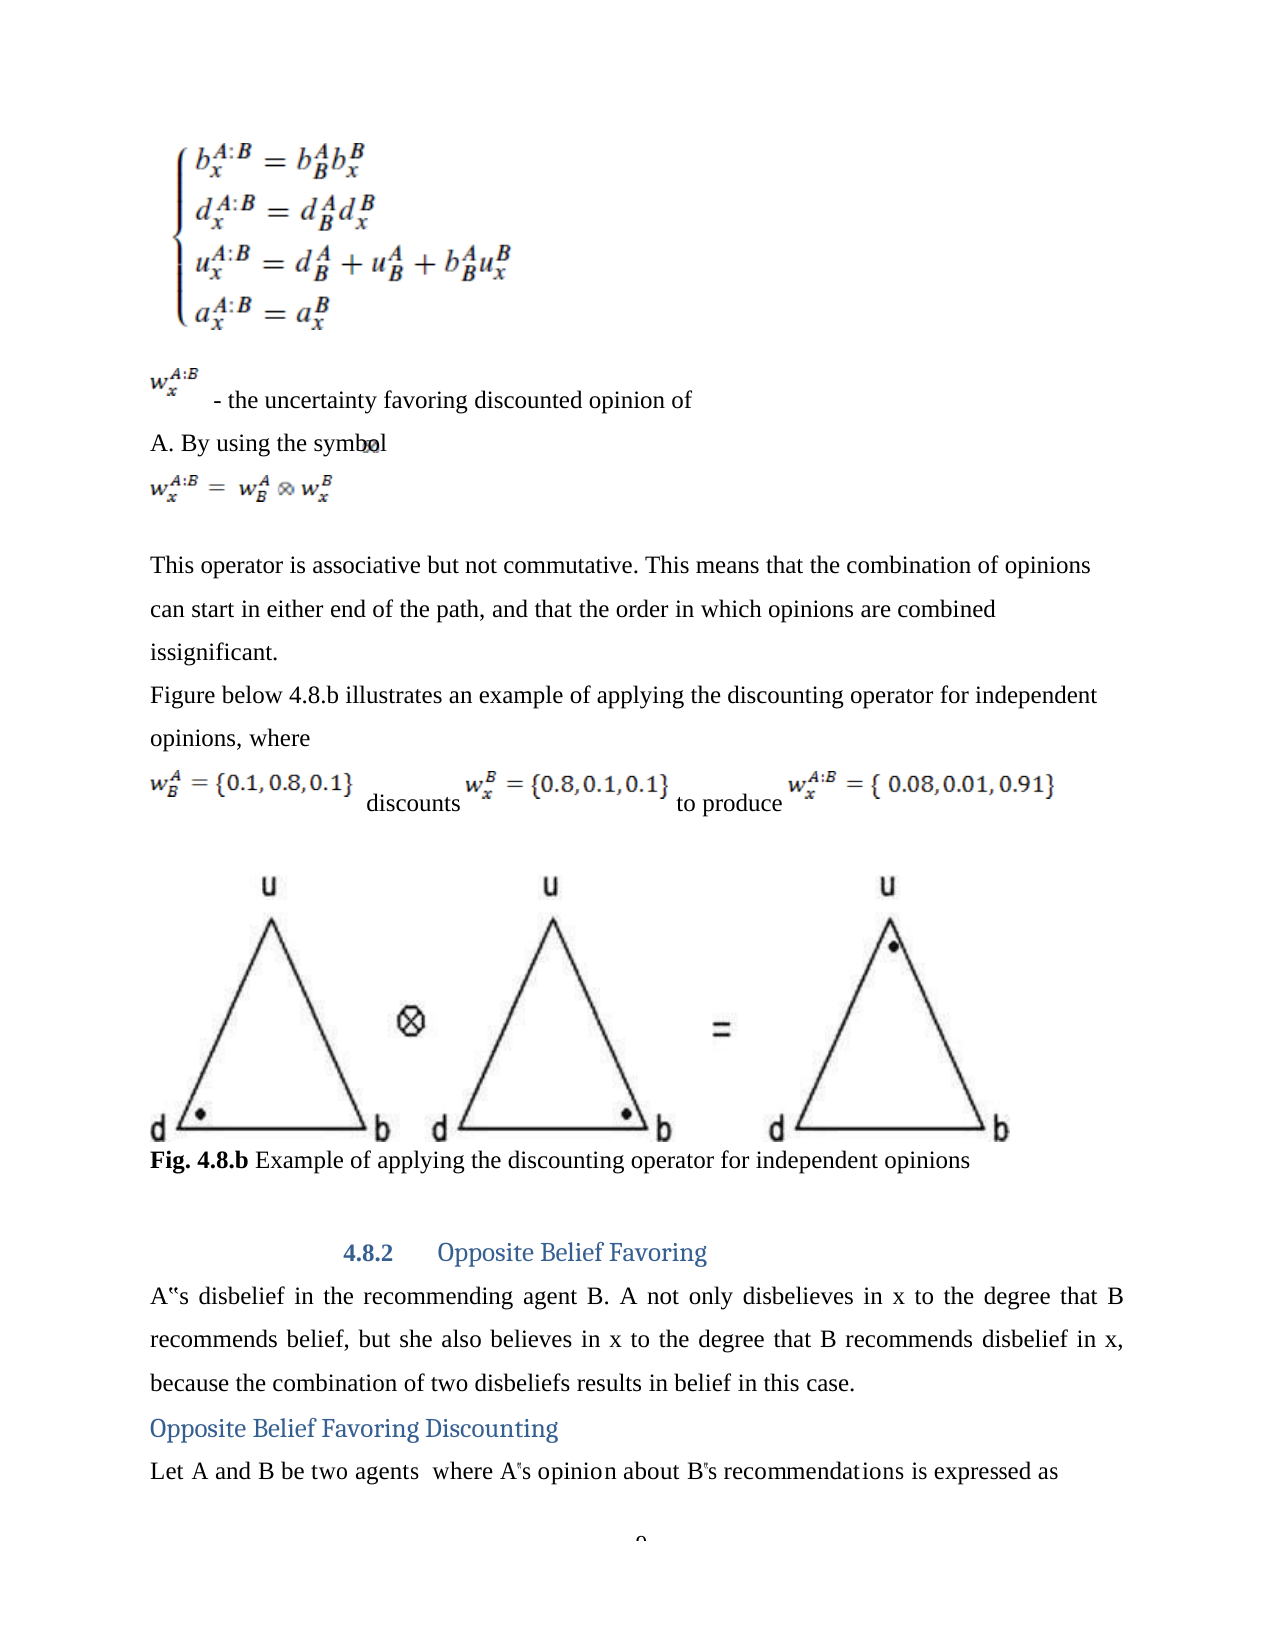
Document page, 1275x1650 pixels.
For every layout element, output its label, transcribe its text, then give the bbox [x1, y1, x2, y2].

picture [150, 770, 353, 797]
picture [788, 771, 1054, 799]
picture [172, 143, 512, 330]
subtitle Opposite Belief Favoring Discounting [150, 1413, 1252, 1444]
picture [465, 771, 668, 788]
text discounts to produce [366, 788, 1252, 817]
picture [150, 475, 334, 502]
picture [150, 875, 1010, 1142]
text - the uncertainty favoring discounted opinion of A. By using the symbol [150, 385, 720, 457]
text Figure below 4.8.b illustrates an example of applying the discounting operator for independent opinions, where [150, 680, 1126, 752]
subtitle Opposite Belief Favoring [343, 1237, 1252, 1269]
text Let A and B be two agents where A‟s opinion about B‟s recommendations is expressed as [150, 1456, 1252, 1485]
text A‟s disbelief in the recommending agent B. A not only disbelieves in x to the degree that B recommends belief, but she also believes in x to the degree that B recommends disbelief in x, because the combination of two disbeliefs results in belief in this case. [150, 1281, 1125, 1397]
picture [150, 368, 200, 385]
text This operator is associative but not commutative. This means that the combination of opinions can start in either end of the path, and that the order in which opinions are combined issignificant. [150, 491, 1126, 666]
